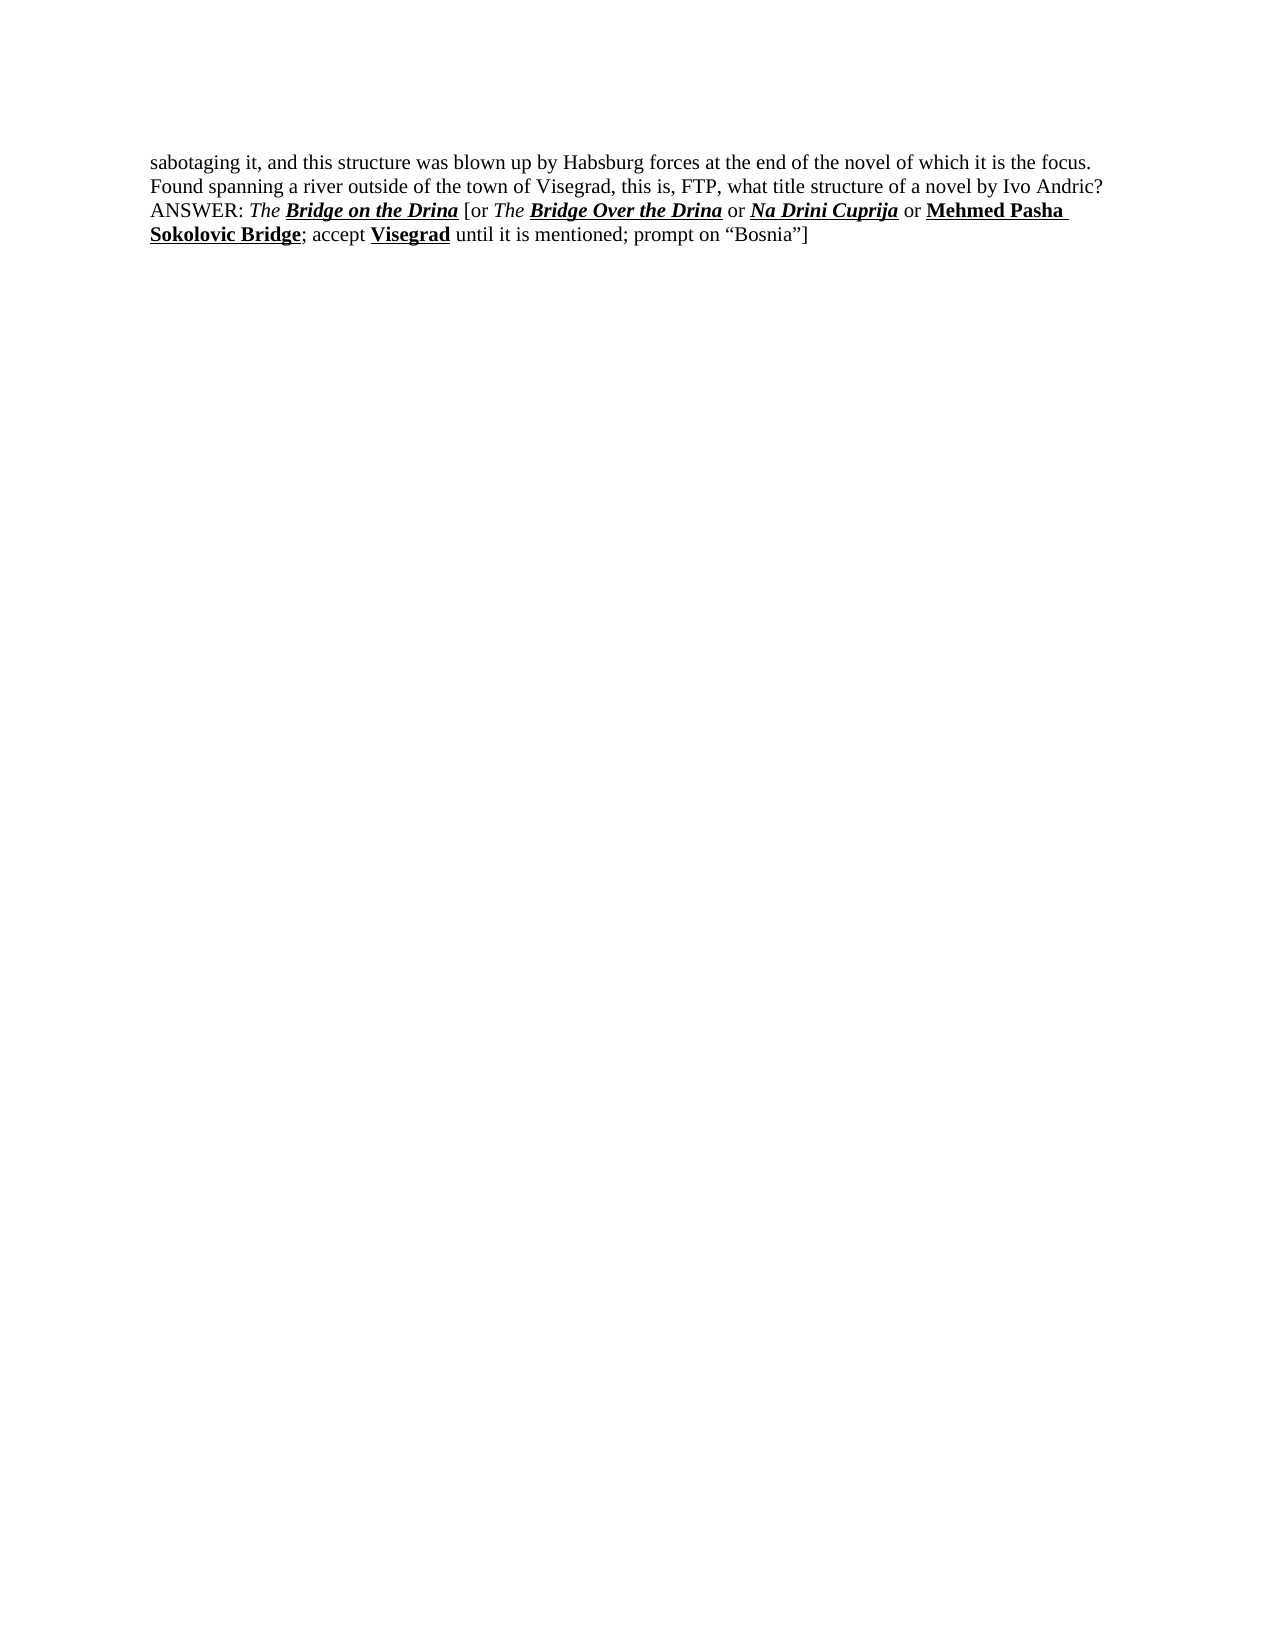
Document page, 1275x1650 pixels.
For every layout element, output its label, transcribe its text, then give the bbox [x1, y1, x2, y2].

text ANSWER: The Bridge on the Drina [or The Bridge Over the Drina or Na Drini Cuprija or Mehmed Pasha Sokolovic Bridge; accept Visegrad until it is mentioned; prompt on “Bosnia”] [150, 198, 1125, 246]
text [150, 150, 1125, 198]
